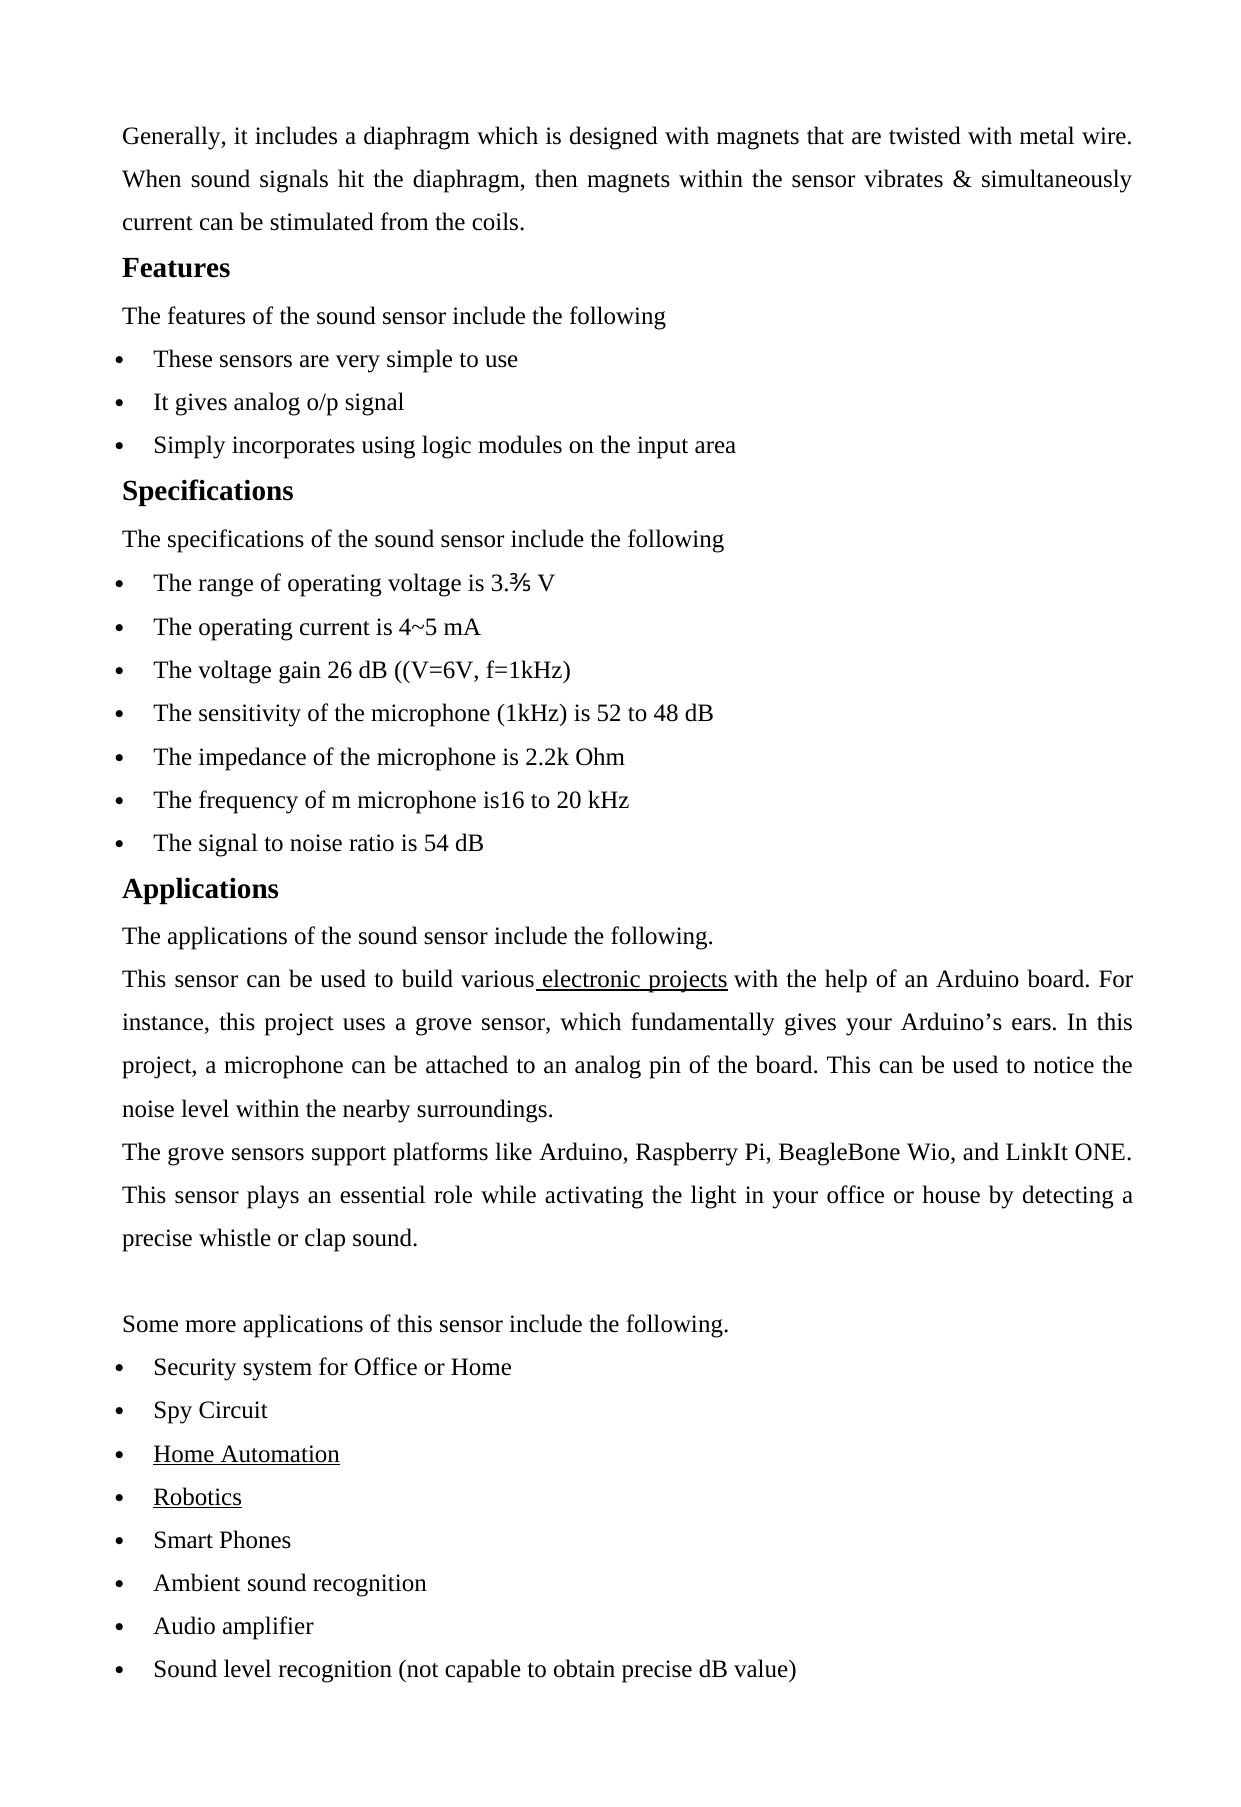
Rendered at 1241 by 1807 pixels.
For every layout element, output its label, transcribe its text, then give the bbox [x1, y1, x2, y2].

text The specifications of the sound sensor include the following [122, 524, 1134, 552]
list Audio amplifier [116, 1611, 1134, 1640]
subtitle Applications [122, 871, 1134, 904]
list Security system for Office or Home [116, 1352, 1134, 1381]
list The operating current is 4~5 mA [116, 612, 1134, 641]
list The sensitivity of the microphone (1kHz) is 52 to 48 dB [116, 698, 1134, 727]
text The features of the sound sensor include the following [122, 301, 1134, 330]
list It gives analog o/p signal [116, 387, 1134, 416]
text Generally, it includes a diaphragm which is designed with magnets that are twisted with metal wire. When sound signals hit the diaphragm, then magnets within the sensor vibrates & simultaneously current can be stimulated from the coils. [122, 121, 1134, 236]
list The impedance of the microphone is 2.2k Ohm [116, 742, 1134, 770]
subtitle Specifications [122, 473, 1134, 507]
list Sound level recognition (not capable to obtain precise dB value) [116, 1654, 1134, 1683]
text The grove sensors support platforms like Arduino, Raspberry Pi, BeagleBone Wio, and LinkIt ONE. This sensor plays an essential role while activating the light in your office or house by detecting a precise whistle or clap sound. [122, 1137, 1134, 1252]
list Spy Circuit [116, 1396, 1134, 1424]
list The frequency of m microphone is16 to 20 kHz [116, 785, 1134, 813]
list The voltage gain 26 dB ((V=6V, f=1kHz) [116, 655, 1134, 684]
list Robotics [116, 1482, 1134, 1511]
subtitle Features [122, 251, 1134, 284]
text The applications of the sound sensor include the following. [122, 921, 1134, 950]
text Some more applications of this sensor include the following. [122, 1266, 1134, 1338]
list The signal to noise ratio is 54 dB [116, 828, 1134, 857]
list These sensors are very simple to use [116, 344, 1134, 373]
list Ambient sound recognition [116, 1568, 1134, 1597]
list Simply incorporates using logic modules on the input area [116, 430, 1134, 459]
text This sensor can be used to build various electronic projects with the help of an Arduino board. For instance, this project uses a grove sensor, which fundamentally gives your Arduino’s ears. In this project, a microphone can be attached to an analog pin of the board. This can be used to notice the noise level within the nearby surroundings. [122, 964, 1134, 1122]
list Smart Phones [116, 1525, 1134, 1554]
list The range of operating voltage is 3.⅗ V [116, 567, 1134, 597]
list Home Automation [116, 1439, 1134, 1467]
